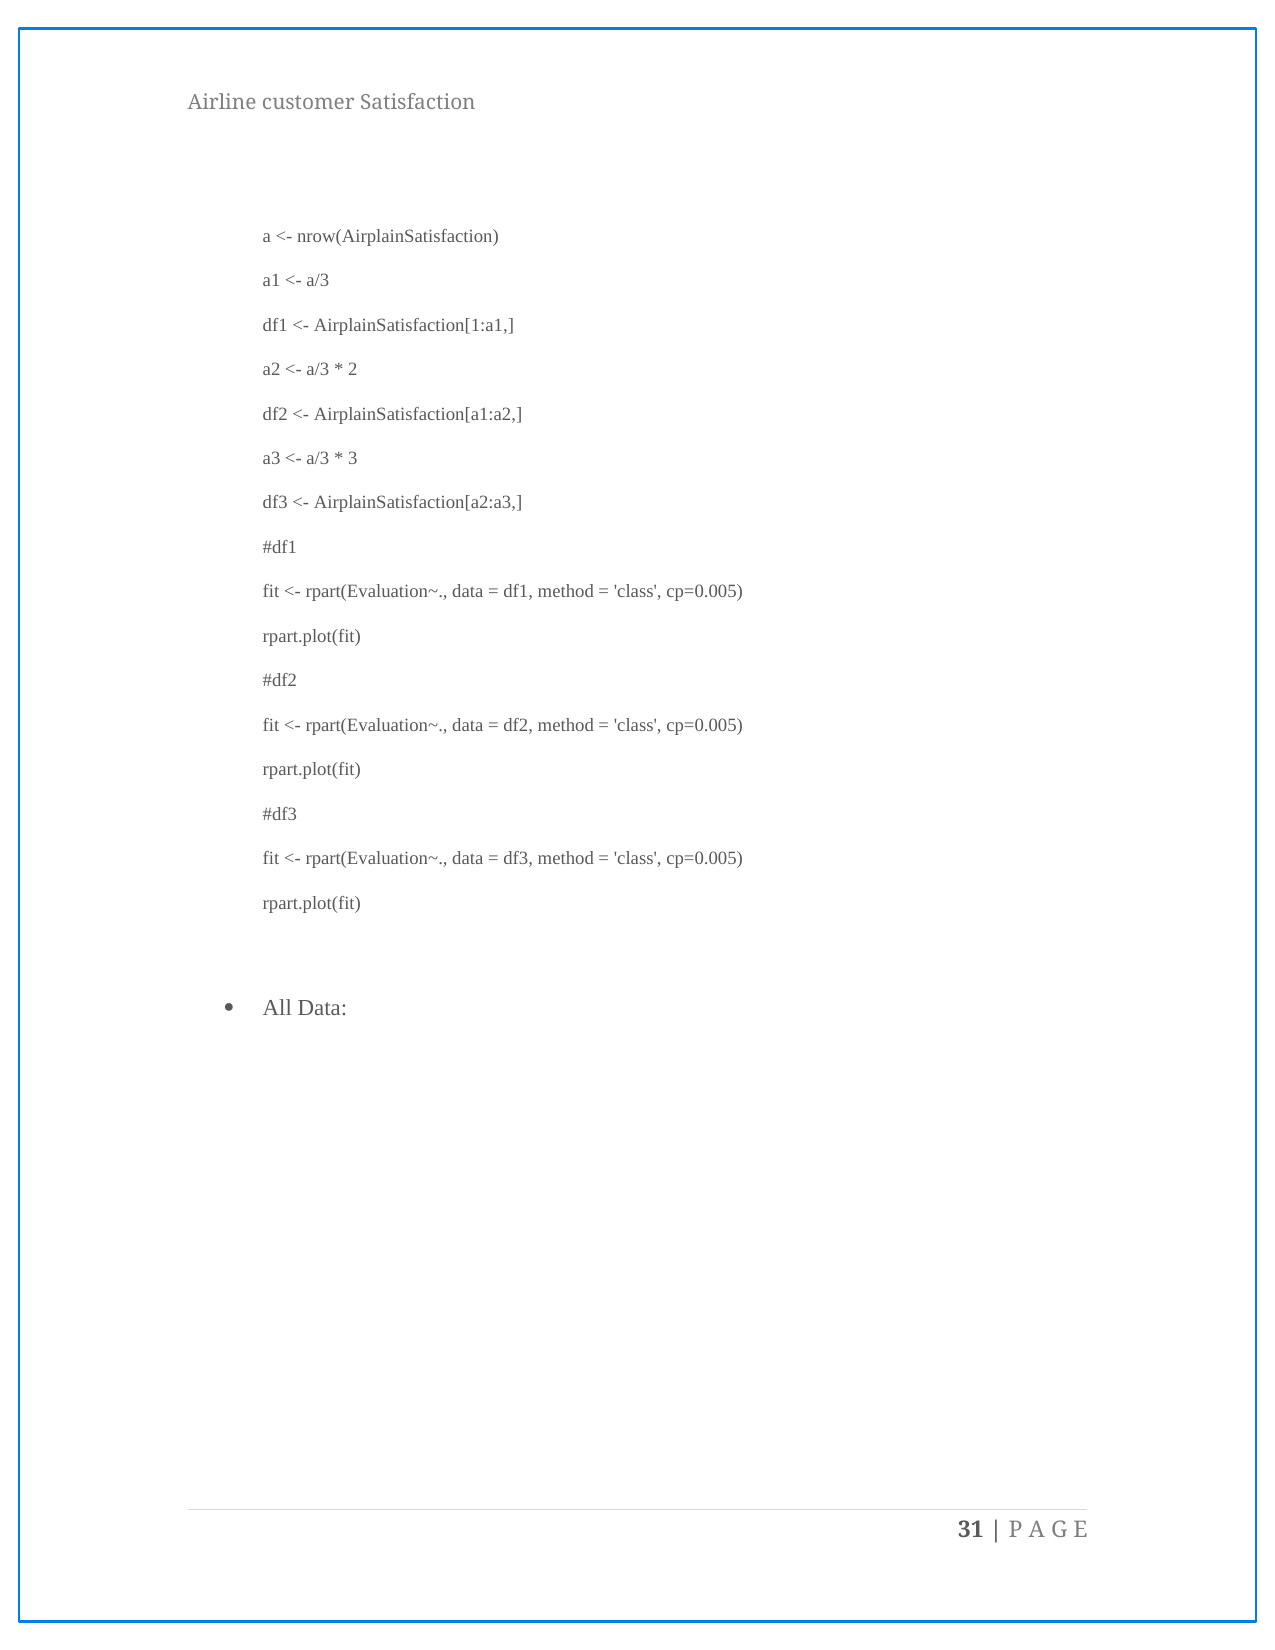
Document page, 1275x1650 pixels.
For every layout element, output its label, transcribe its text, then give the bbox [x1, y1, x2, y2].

text df3 <- AirplainSatisfaction[a2:a3,] [187, 491, 1087, 513]
text rpart.plot(fit) [187, 625, 1087, 646]
text #df3 [187, 803, 1087, 824]
text rpart.plot(fit) [187, 758, 1087, 780]
text a2 <- a/3 * 2 [187, 358, 1087, 379]
text fit <- rpart(Evaluation~., data = df3, method = 'class', cp=0.005) [187, 847, 1087, 869]
text fit <- rpart(Evaluation~., data = df1, method = 'class', cp=0.005) [187, 580, 1087, 602]
text rpart.plot(fit) [187, 892, 1087, 913]
text a3 <- a/3 * 3 [187, 447, 1087, 468]
list All Data: [225, 994, 1087, 1020]
text a <- nrow(AirplainSatisfaction) [187, 224, 1087, 246]
text #df2 [187, 669, 1087, 691]
text df2 <- AirplainSatisfaction[a1:a2,] [187, 402, 1087, 424]
text #df1 [187, 536, 1087, 557]
text df1 <- AirplainSatisfaction[1:a1,] [187, 313, 1087, 335]
text fit <- rpart(Evaluation~., data = df2, method = 'class', cp=0.005) [187, 714, 1087, 735]
text a1 <- a/3 [187, 269, 1087, 291]
